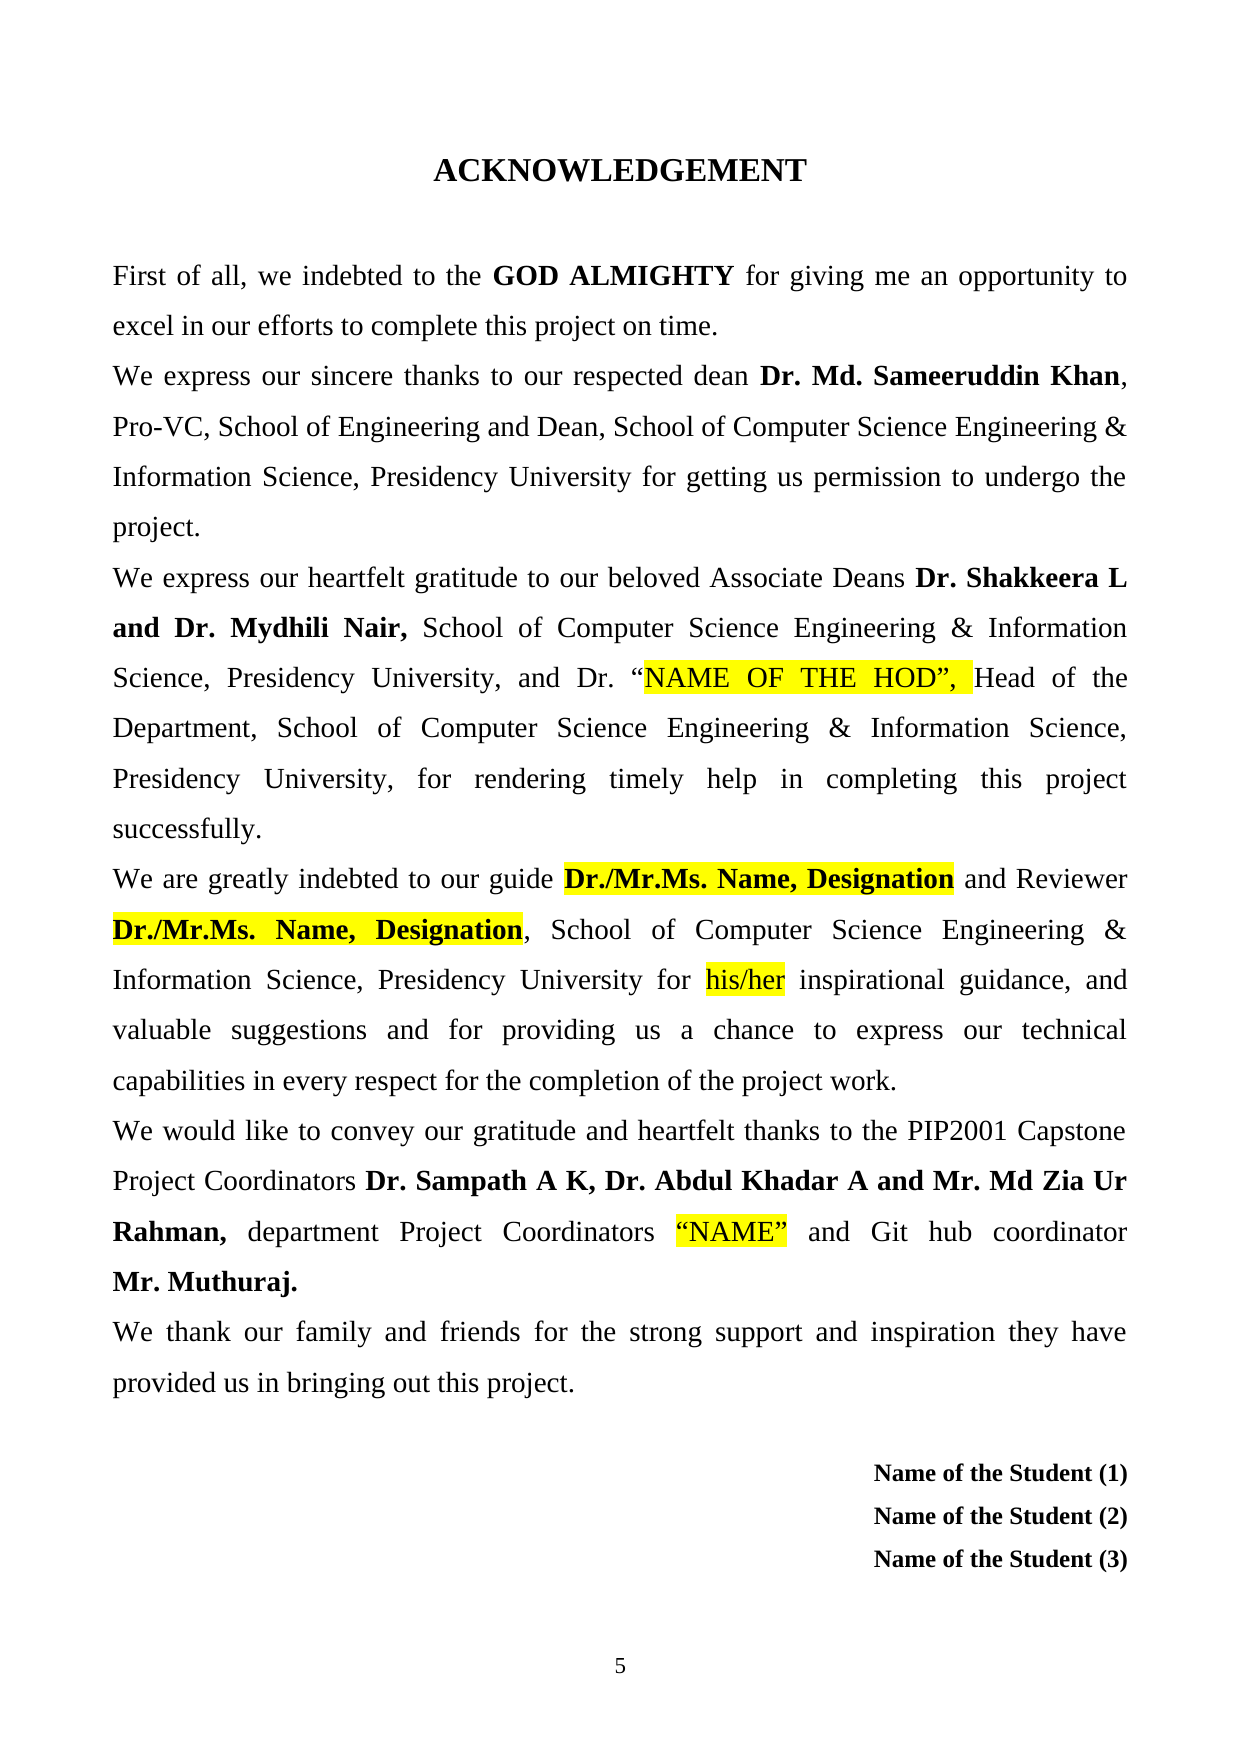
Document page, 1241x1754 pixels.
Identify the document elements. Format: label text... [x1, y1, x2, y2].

text We would like to convey our gratitude and heartfelt thanks to the PIP2001 Capstone Project Coordinators Dr. Sampath A K, Dr. Abdul Khadar A and Mr. Md Zia Ur Rahman, department Project Coordinators “NAME” and Git hub coordinator Mr. Muthuraj. [112, 1113, 1128, 1298]
text We are greatly indebted to our guide Dr./Mr.Ms. Name, Designation and Reviewer Dr./Mr.Ms. Name, Designation, School of Computer Science Engineering & Information Science, Presidency University for his/her inspirational guidance, and valuable suggestions and for providing us a chance to express our technical capabilities in every respect for the completion of the project work. [112, 862, 1128, 1096]
text ACKNOWLEDGEMENT [112, 150, 1128, 188]
text We thank our family and friends for the strong support and inspiration they have provided us in bringing out this project. [112, 1314, 1128, 1398]
text First of all, we indebted to the GOD ALMIGHTY for giving me an opportunity to excel in our efforts to complete this project on time. [112, 258, 1128, 342]
text Name of the Student (3) [112, 1544, 1128, 1573]
text We express our heartfelt gratitude to our beloved Associate Deans Dr. Shakkeera L and Dr. Mydhili Nair, School of Computer Science Engineering & Information Science, Presidency University, and Dr. “NAME OF THE HOD”, Head of the Department, School of Computer Science Engineering & Information Science, Presidency University, for rendering timely help in completing this project successfully. [112, 560, 1128, 845]
text Name of the Student (1) [112, 1458, 1128, 1487]
text We express our sincere thanks to our respected dean Dr. Md. Sameeruddin Khan, Pro-VC, School of Engineering and Dean, School of Computer Science Engineering & Information Science, Presidency University for getting us permission to undergo the project. [112, 358, 1128, 543]
text Name of the Student (2) [112, 1501, 1128, 1530]
